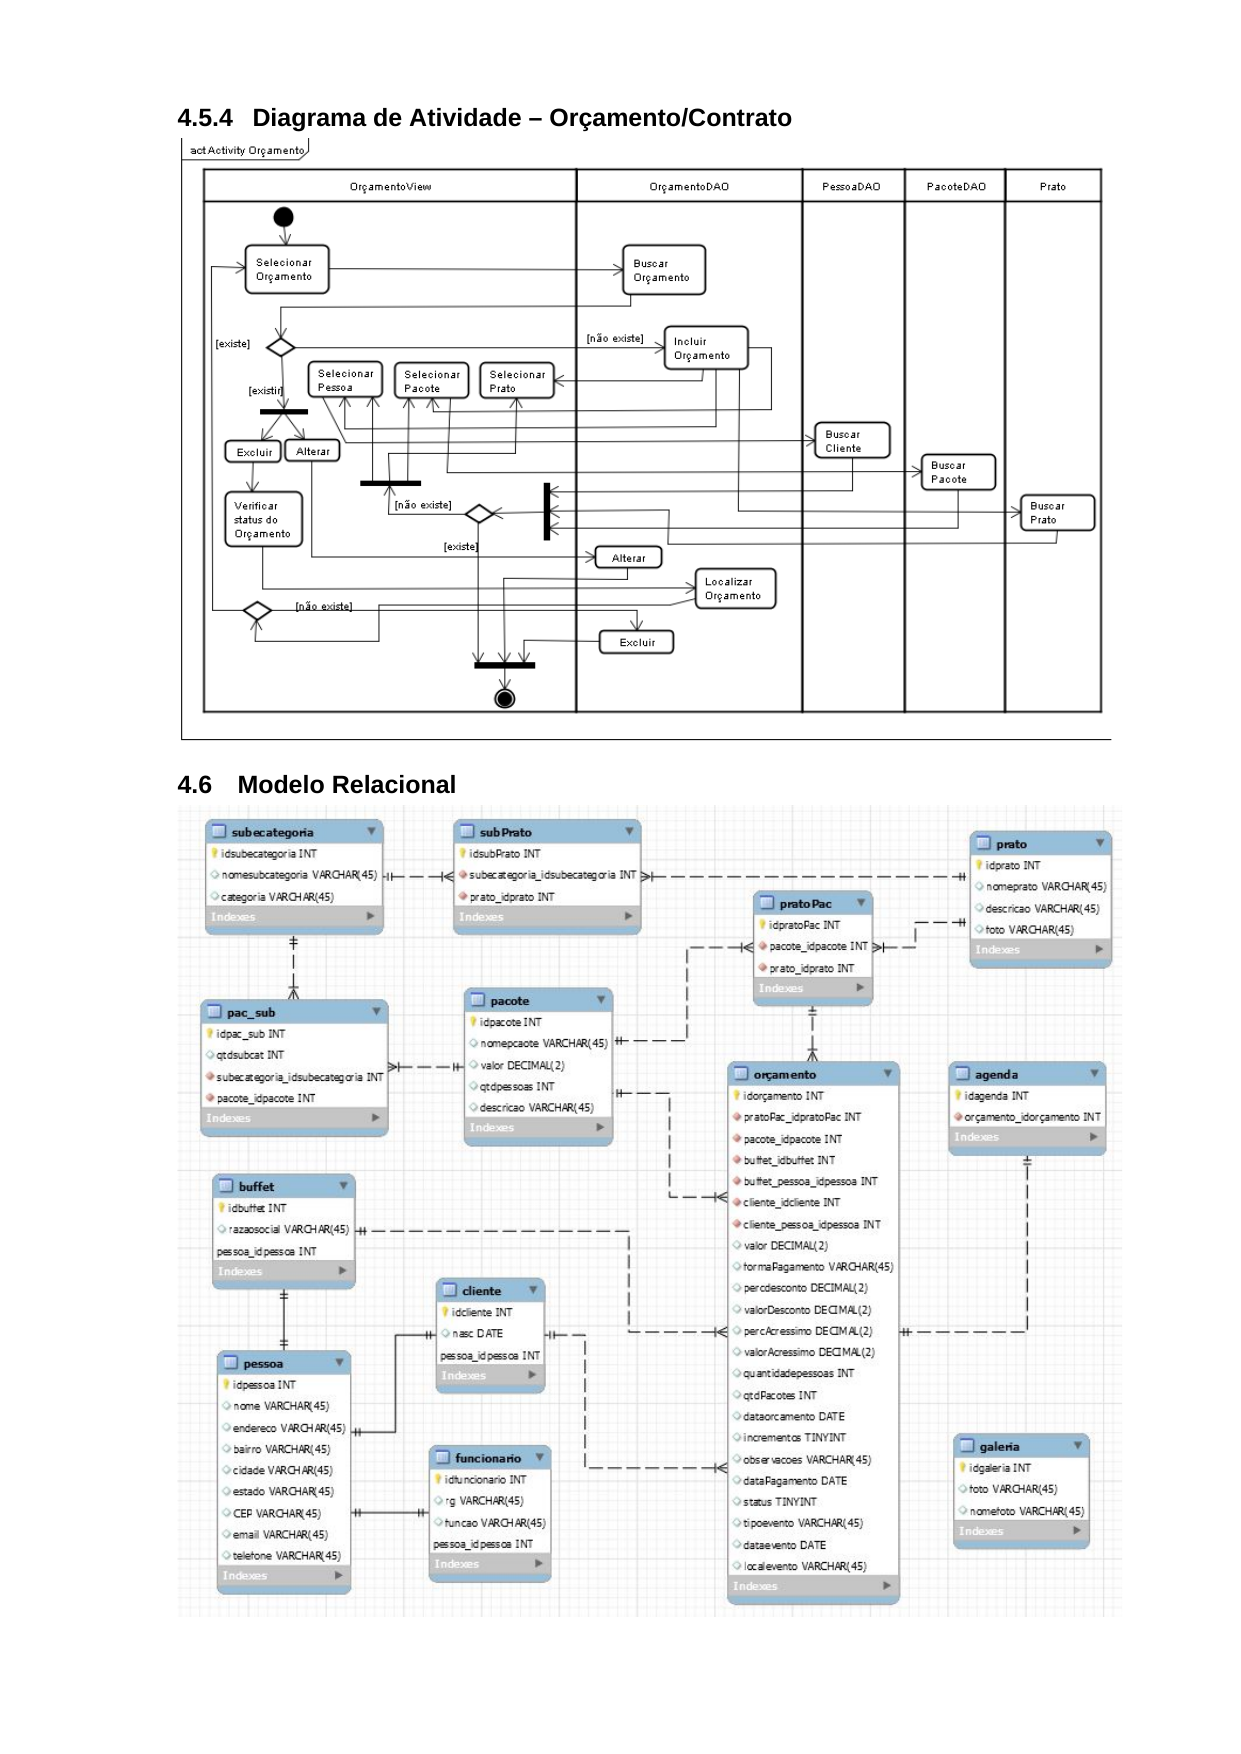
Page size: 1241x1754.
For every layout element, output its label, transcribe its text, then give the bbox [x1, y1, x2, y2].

subtitle Diagrama de Atividade – Orçamento/Contrato [177, 103, 1122, 132]
picture [177, 138, 1112, 746]
subtitle Modelo Relacional [177, 770, 1122, 799]
picture [177, 805, 1123, 1617]
